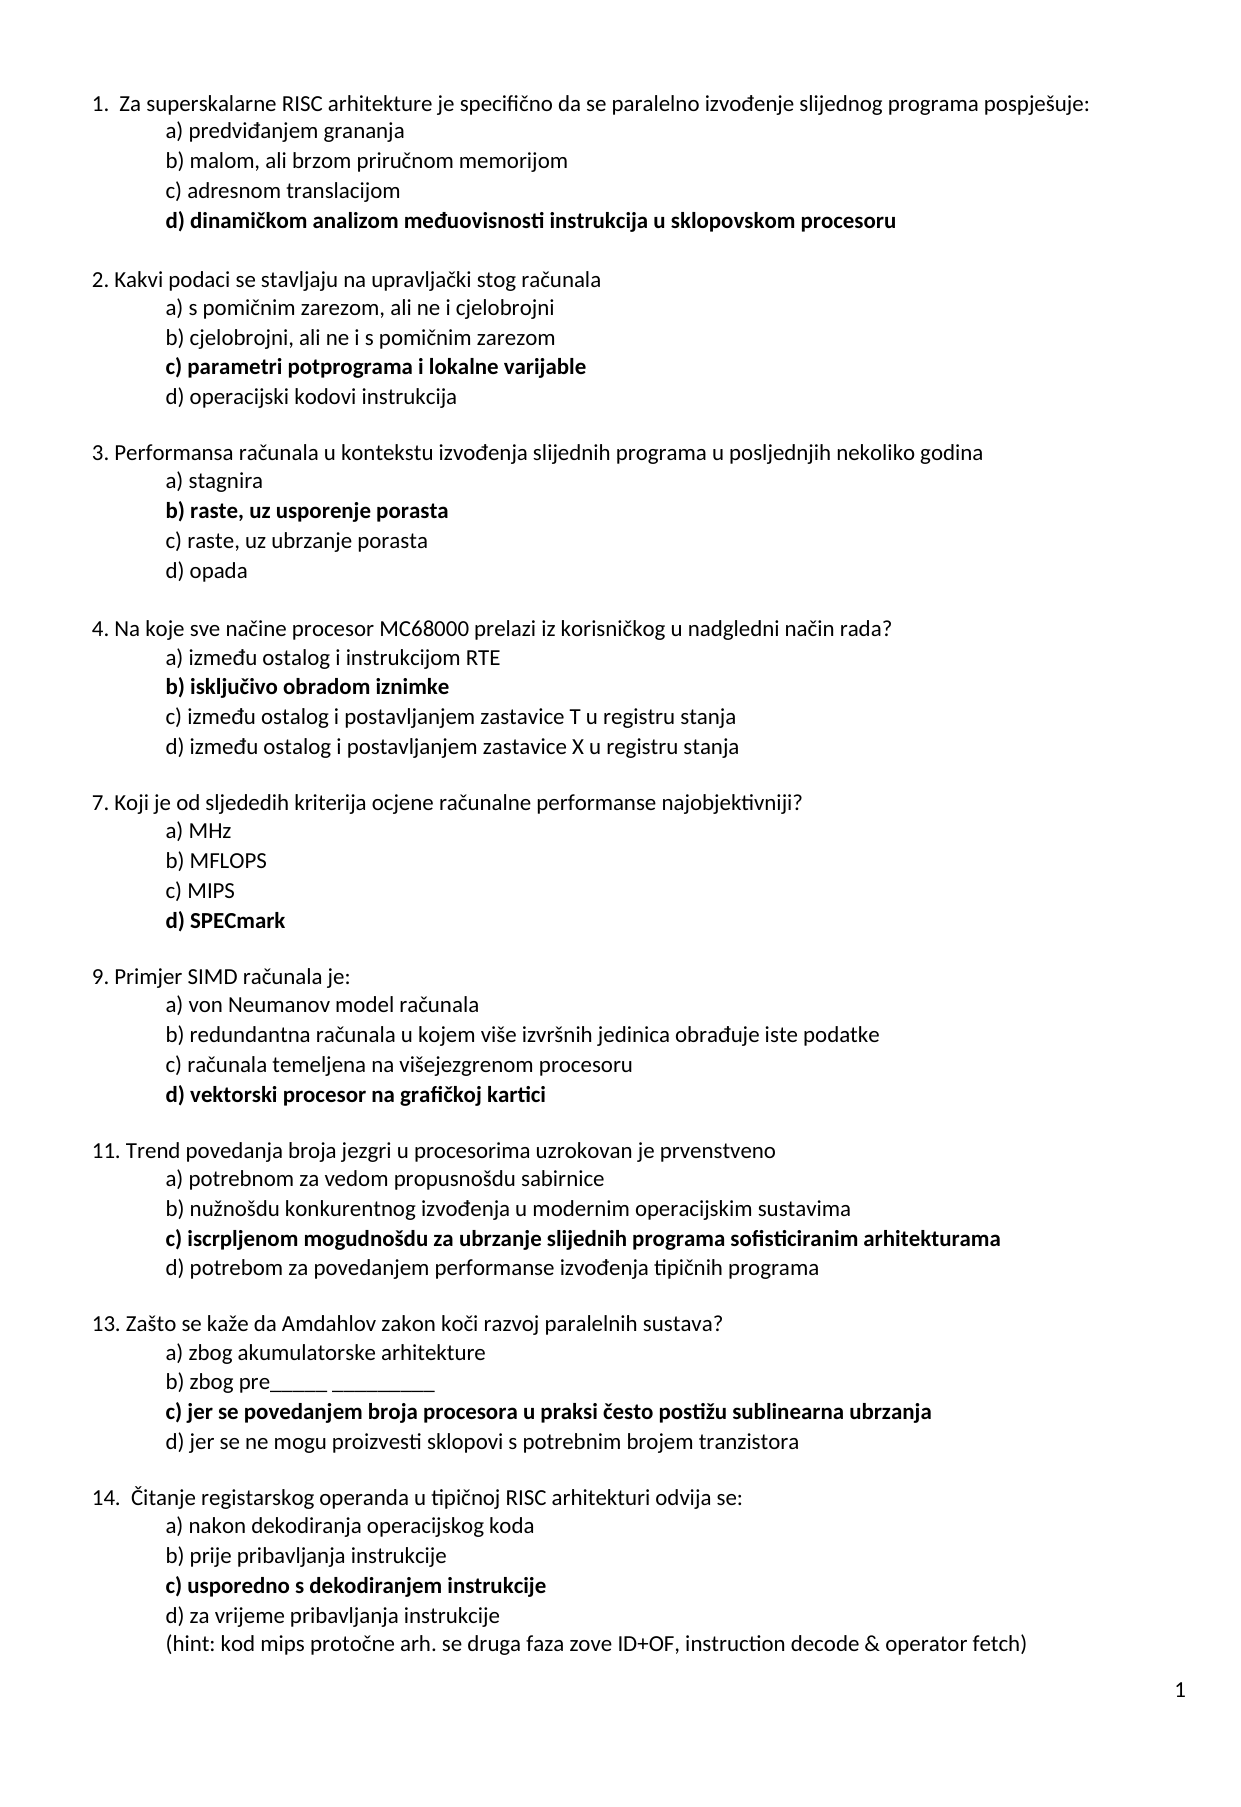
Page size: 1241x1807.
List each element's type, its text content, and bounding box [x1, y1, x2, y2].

text 4. Na koje sve načine procesor MC68000 prelazi iz korisničkog u nadgledni način rada? [92, 614, 1186, 643]
text d) jer se ne mogu proizvesti sklopovi s potrebnim brojem tranzistora [92, 1427, 1186, 1455]
text 11. Trend povedanja broja jezgri u procesorima uzrokovan je prvenstveno [92, 1136, 1186, 1164]
text b) cjelobrojni, ali ne i s pomičnim zarezom [92, 323, 1186, 351]
text a) predviđanjem grananja [92, 117, 1186, 145]
text a) von Neumanov model računala [92, 990, 1186, 1018]
text b) redundantna računala u kojem više izvršnih jedinica obrađuje iste podatke [92, 1020, 1186, 1048]
text c) parametri potprograma i lokalne varijable [92, 352, 1186, 381]
text b) raste, uz usporenje porasta [92, 496, 1186, 524]
text a) stagnira [92, 466, 1186, 494]
text d) vektorski procesor na grafičkoj kartici [92, 1080, 1186, 1108]
text c) usporedno s dekodiranjem instrukcije [92, 1571, 1186, 1599]
text b) prije pribavljanja instrukcije [92, 1541, 1186, 1569]
text 14. Čitanje registarskog operanda u tipičnoj RISC arhitekturi odvija se: [92, 1483, 1186, 1511]
text b) zbog pre_____ _________ [92, 1367, 1186, 1396]
text a) zbog akumulatorske arhitekture [92, 1338, 1186, 1366]
text 1. Za superskalarne RISC arhitekture je specifično da se paralelno izvođenje slijednog programa pospješuje: [92, 89, 1186, 117]
text 7. Koji je od sljededih kriterija ocjene računalne performanse najobjektivniji? [92, 788, 1186, 816]
text c) računala temeljena na višejezgrenom procesoru [92, 1050, 1186, 1078]
text d) SPECmark [92, 906, 1186, 934]
text c) MIPS [92, 876, 1186, 904]
text d) opada [92, 556, 1186, 584]
text 13. Zašto se kaže da Amdahlov zakon koči razvoj paralelnih sustava? [92, 1309, 1186, 1338]
text a) potrebnom za vedom propusnošdu sabirnice [92, 1164, 1186, 1192]
text c) između ostalog i postavljanjem zastavice T u registru stanja [92, 702, 1186, 730]
text a) s pomičnim zarezom, ali ne i cjelobrojni [92, 293, 1186, 321]
text 3. Performansa računala u kontekstu izvođenja slijednih programa u posljednjih nekoliko godina [92, 438, 1186, 466]
text 9. Primjer SIMD računala je: [92, 962, 1186, 990]
text (hint: kod mips protočne arh. se druga faza zove ID+OF, instruction decode & operator fetch) [92, 1629, 1186, 1657]
text a) između ostalog i instrukcijom RTE [92, 643, 1186, 671]
text c) iscrpljenom mogudnošdu za ubrzanje slijednih programa sofisticiranim arhitekturama [92, 1224, 1186, 1252]
text c) raste, uz ubrzanje porasta [92, 526, 1186, 554]
text b) isključivo obradom iznimke [92, 672, 1186, 701]
text b) MFLOPS [92, 846, 1186, 874]
text d) potrebom za povedanjem performanse izvođenja tipičnih programa [92, 1253, 1186, 1282]
text a) nakon dekodiranja operacijskog koda [92, 1511, 1186, 1539]
text d) operacijski kodovi instrukcija [92, 382, 1186, 410]
text d) dinamičkom analizom međuovisnosti instrukcija u sklopovskom procesoru [92, 206, 1186, 234]
text 2. Kakvi podaci se stavljaju na upravljački stog računala [92, 265, 1186, 293]
text c) jer se povedanjem broja procesora u praksi često postižu sublinearna ubrzanja [92, 1397, 1186, 1425]
text c) adresnom translacijom [92, 176, 1186, 204]
text a) MHz [92, 816, 1186, 844]
text b) nužnošdu konkurentnog izvođenja u modernim operacijskim sustavima [92, 1194, 1186, 1222]
text b) malom, ali brzom priručnom memorijom [92, 147, 1186, 174]
text d) između ostalog i postavljanjem zastavice X u registru stanja [92, 732, 1186, 760]
text d) za vrijeme pribavljanja instrukcije [92, 1601, 1186, 1629]
